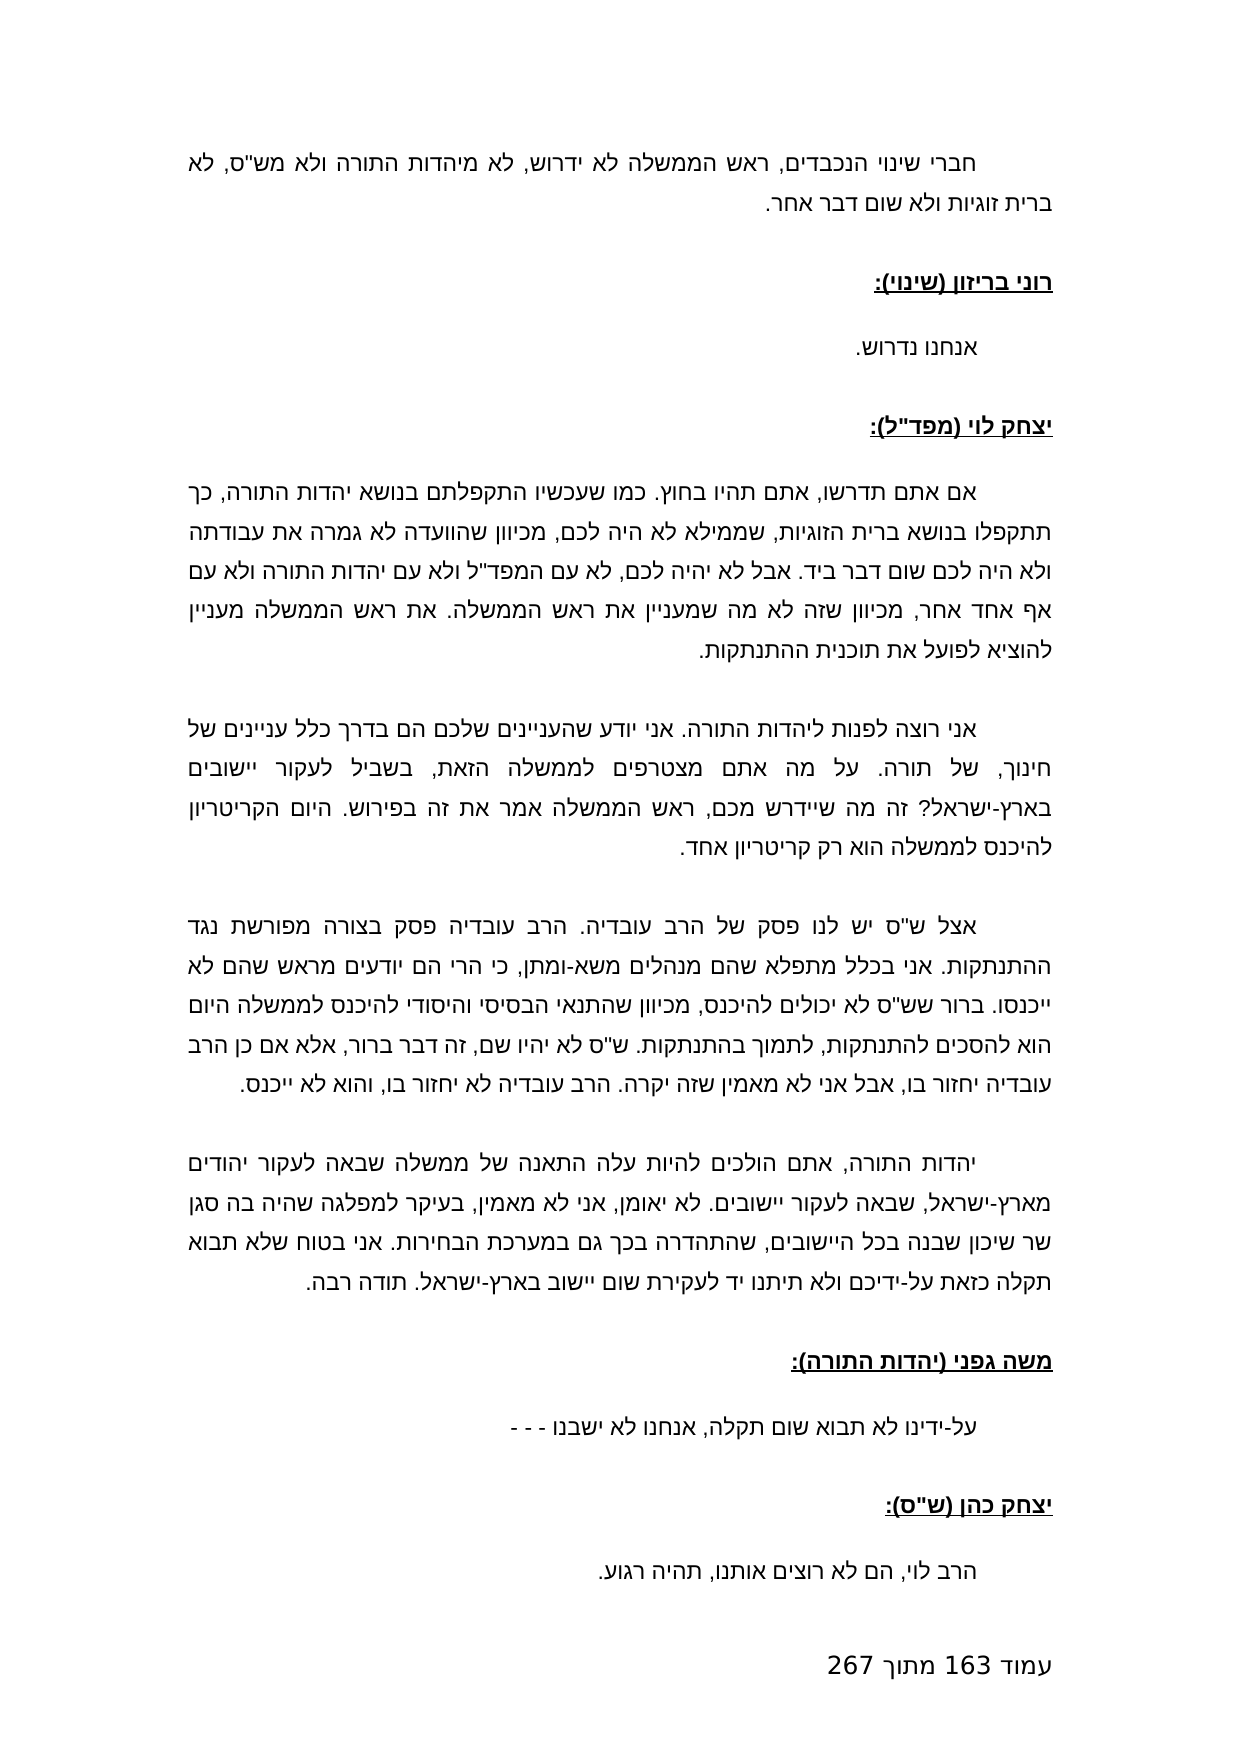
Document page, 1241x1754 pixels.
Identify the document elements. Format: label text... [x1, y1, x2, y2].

text אני רוצה לפנות ליהדות התורה. אני יודע שהעניינים שלכם הם בדרך כלל עניינים של חינוך, של תורה. על מה אתם מצטרפים לממשלה הזאת, בשביל לעקור יישובים בארץ-ישראל? זה מה שיידרש מכם, ראש הממשלה אמר את זה בפירוש. היום הקריטריון להיכנס לממשלה הוא רק קריטריון אחד. [187, 716, 1053, 861]
text משה גפני (יהדות התורה): [187, 1348, 1053, 1374]
text רוני בריזון (שינוי): [187, 268, 1053, 295]
text חברי שינוי הנכבדים, ראש הממשלה לא ידרוש, לא מיהדות התורה ולא מש"ס, לא ברית זוגיות ולא שום דבר אחר. [187, 150, 1053, 216]
text יהדות התורה, אתם הולכים להיות עלה התאנה של ממשלה שבאה לעקור יהודים מארץ-ישראל, שבאה לעקור יישובים. לא יאומן, אני לא מאמין, בעיקר למפלגה שהיה בה סגן שר שיכון שבנה בכל היישובים, שהתהדרה בכך גם במערכת הבחירות. אני בטוח שלא תבוא תקלה כזאת על-ידיכם ולא תיתנו יד לעקירת שום יישוב בארץ-ישראל. תודה רבה. [187, 1150, 1053, 1295]
text אצל ש"ס יש לנו פסק של הרב עובדיה. הרב עובדיה פסק בצורה מפורשת נגד ההתנתקות. אני בכלל מתפלא שהם מנהלים משא-ומתן, כי הרי הם יודעים מראש שהם לא ייכנסו. ברור שש"ס לא יכולים להיכנס, מכיוון שהתנאי הבסיסי והיסודי להיכנס לממשלה היום הוא להסכים להתנתקות, לתמוך בהתנתקות. ש"ס לא יהיו שם, זה דבר ברור, אלא אם כן הרב עובדיה יחזור בו, אבל אני לא מאמין שזה יקרה. הרב עובדיה לא יחזור בו, והוא לא ייכנס. [187, 913, 1053, 1098]
text אם אתם תדרשו, אתם תהיו בחוץ. כמו שעכשיו התקפלתם בנושא יהדות התורה, כך תתקפלו בנושא ברית הזוגיות, שממילא לא היה לכם, מכיוון שהוועדה לא גמרה את עבודתה ולא היה לכם שום דבר ביד. אבל לא יהיה לכם, לא עם המפד"ל ולא עם יהדות התורה ולא עם אף אחד אחר, מכיוון שזה לא מה שמעניין את ראש הממשלה. את ראש הממשלה מעניין להוציא לפועל את תוכנית ההתנתקות. [187, 479, 1053, 663]
text אנחנו נדרוש. [187, 334, 1053, 361]
text יצחק לוי (מפד"ל): [187, 413, 1053, 439]
text הרב לוי, הם לא רוצים אותנו, תהיה רגוע. [187, 1558, 1053, 1584]
text יצחק כהן (ש"ס): [187, 1492, 1053, 1519]
text על-ידינו לא תבוא שום תקלה, אנחנו לא ישבנו - - - [187, 1413, 1053, 1440]
